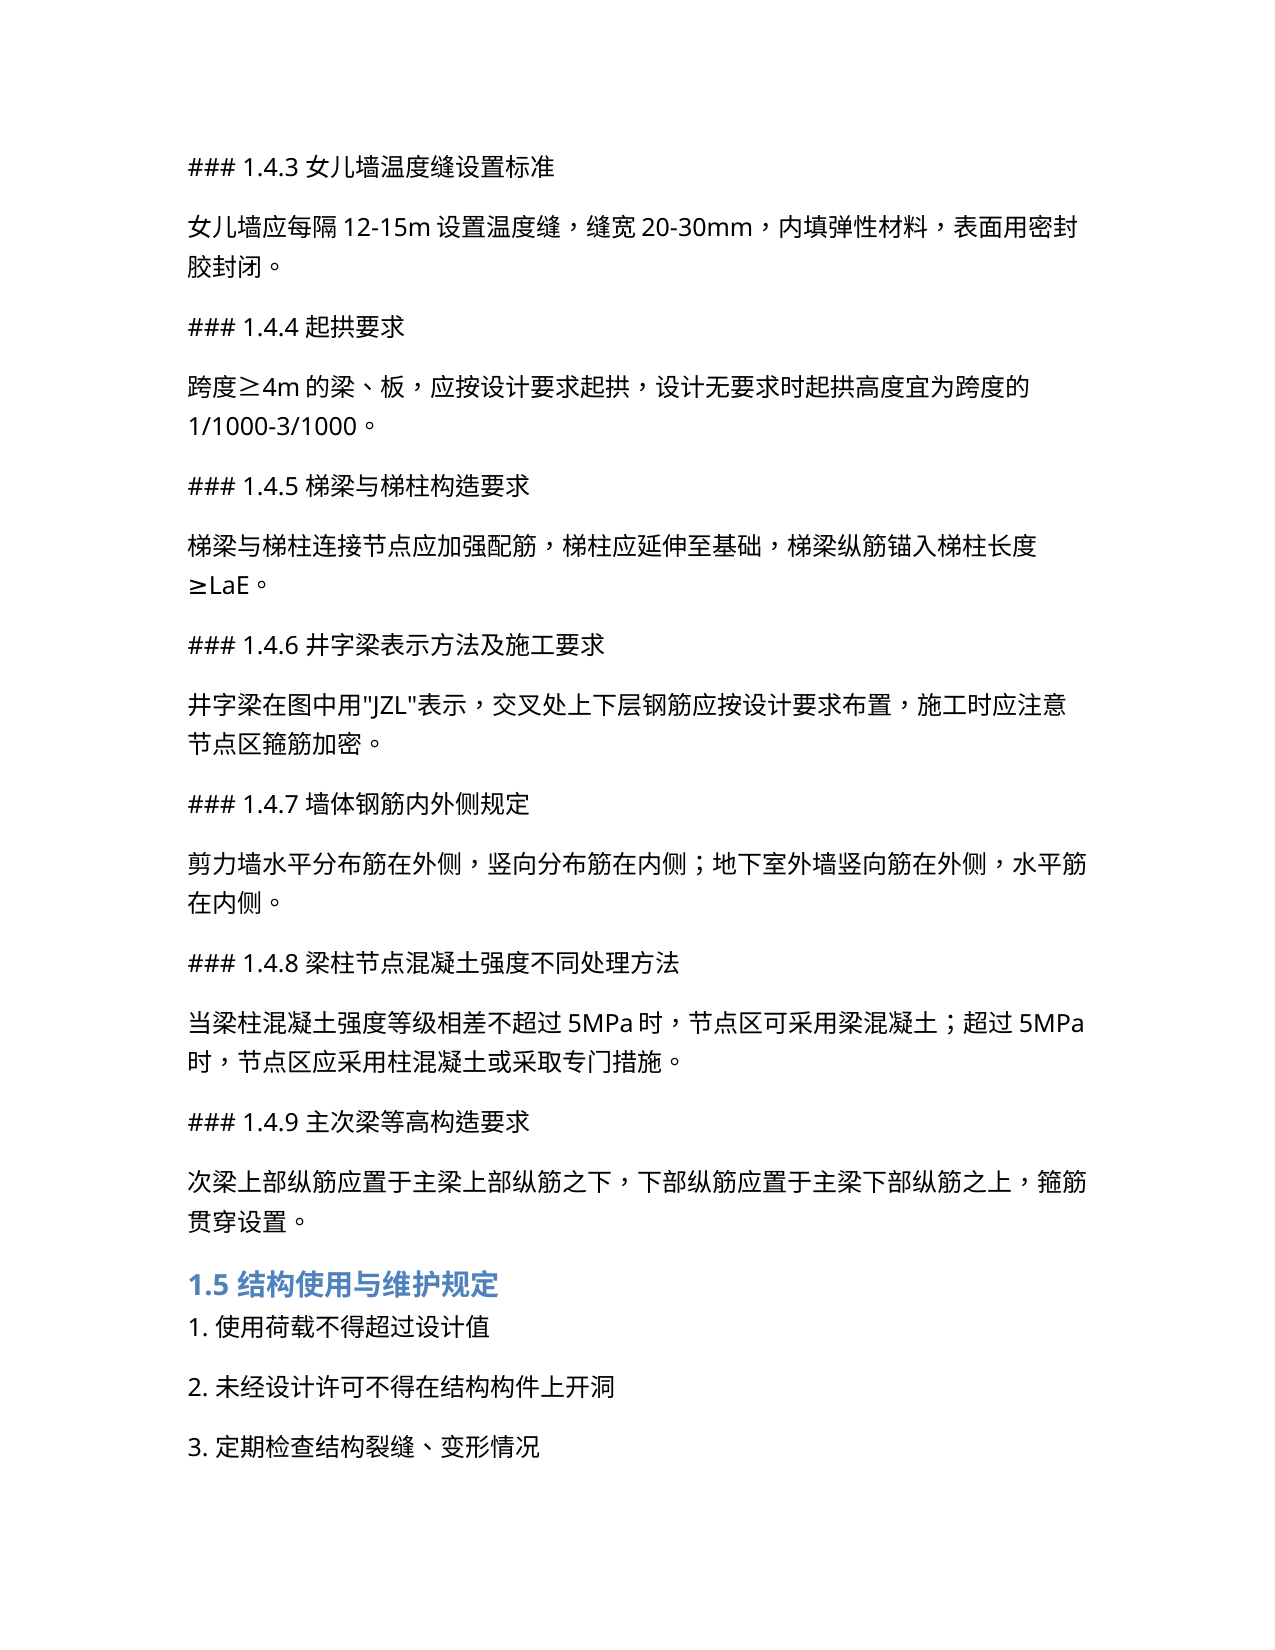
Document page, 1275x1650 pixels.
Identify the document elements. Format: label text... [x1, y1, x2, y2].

text 次梁上部纵筋应置于主梁上部纵筋之下，下部纵筋应置于主梁下部纵筋之上，箍筋贯穿设置。 [187, 1165, 1087, 1238]
text ### 1.4.4 起拱要求 [187, 309, 1087, 343]
text 井字梁在图中用"JZL"表示，交叉处上下层钢筋应按设计要求布置，施工时应注意节点区箍筋加密。 [187, 687, 1087, 761]
text 当梁柱混凝土强度等级相差不超过5MPa时，节点区可采用梁混凝土；超过5MPa时，节点区应采用柱混凝土或采取专门措施。 [187, 1006, 1087, 1079]
subtitle 1.5 结构使用与维护规定 [187, 1264, 1087, 1304]
text ### 1.4.9 主次梁等高构造要求 [187, 1105, 1087, 1139]
text 剪力墙水平分布筋在外侧，竖向分布筋在内侧；地下室外墙竖向筋在外侧，水平筋在内侧。 [187, 847, 1087, 920]
text ### 1.4.8 梁柱节点混凝土强度不同处理方法 [187, 946, 1087, 980]
text ### 1.4.6 井字梁表示方法及施工要求 [187, 627, 1087, 662]
text 跨度≥4m的梁、板，应按设计要求起拱，设计无要求时起拱高度宜为跨度的1/1000-3/1000。 [187, 369, 1087, 442]
text 1. 使用荷载不得超过设计值 [187, 1310, 1087, 1344]
text 3. 定期检查结构裂缝、变形情况 [187, 1430, 1087, 1464]
text ### 1.4.7 墙体钢筋内外侧规定 [187, 787, 1087, 821]
text 2. 未经设计许可不得在结构构件上开洞 [187, 1370, 1087, 1404]
text 梯梁与梯柱连接节点应加强配筋，梯柱应延伸至基础，梯梁纵筋锚入梯柱长度≥LaE。 [187, 528, 1087, 602]
text ### 1.4.3 女儿墙温度缝设置标准 [187, 150, 1087, 184]
text 女儿墙应每隔12-15m设置温度缝，缝宽20-30mm，内填弹性材料，表面用密封胶封闭。 [187, 210, 1087, 283]
text ### 1.4.5 梯梁与梯柱构造要求 [187, 468, 1087, 502]
